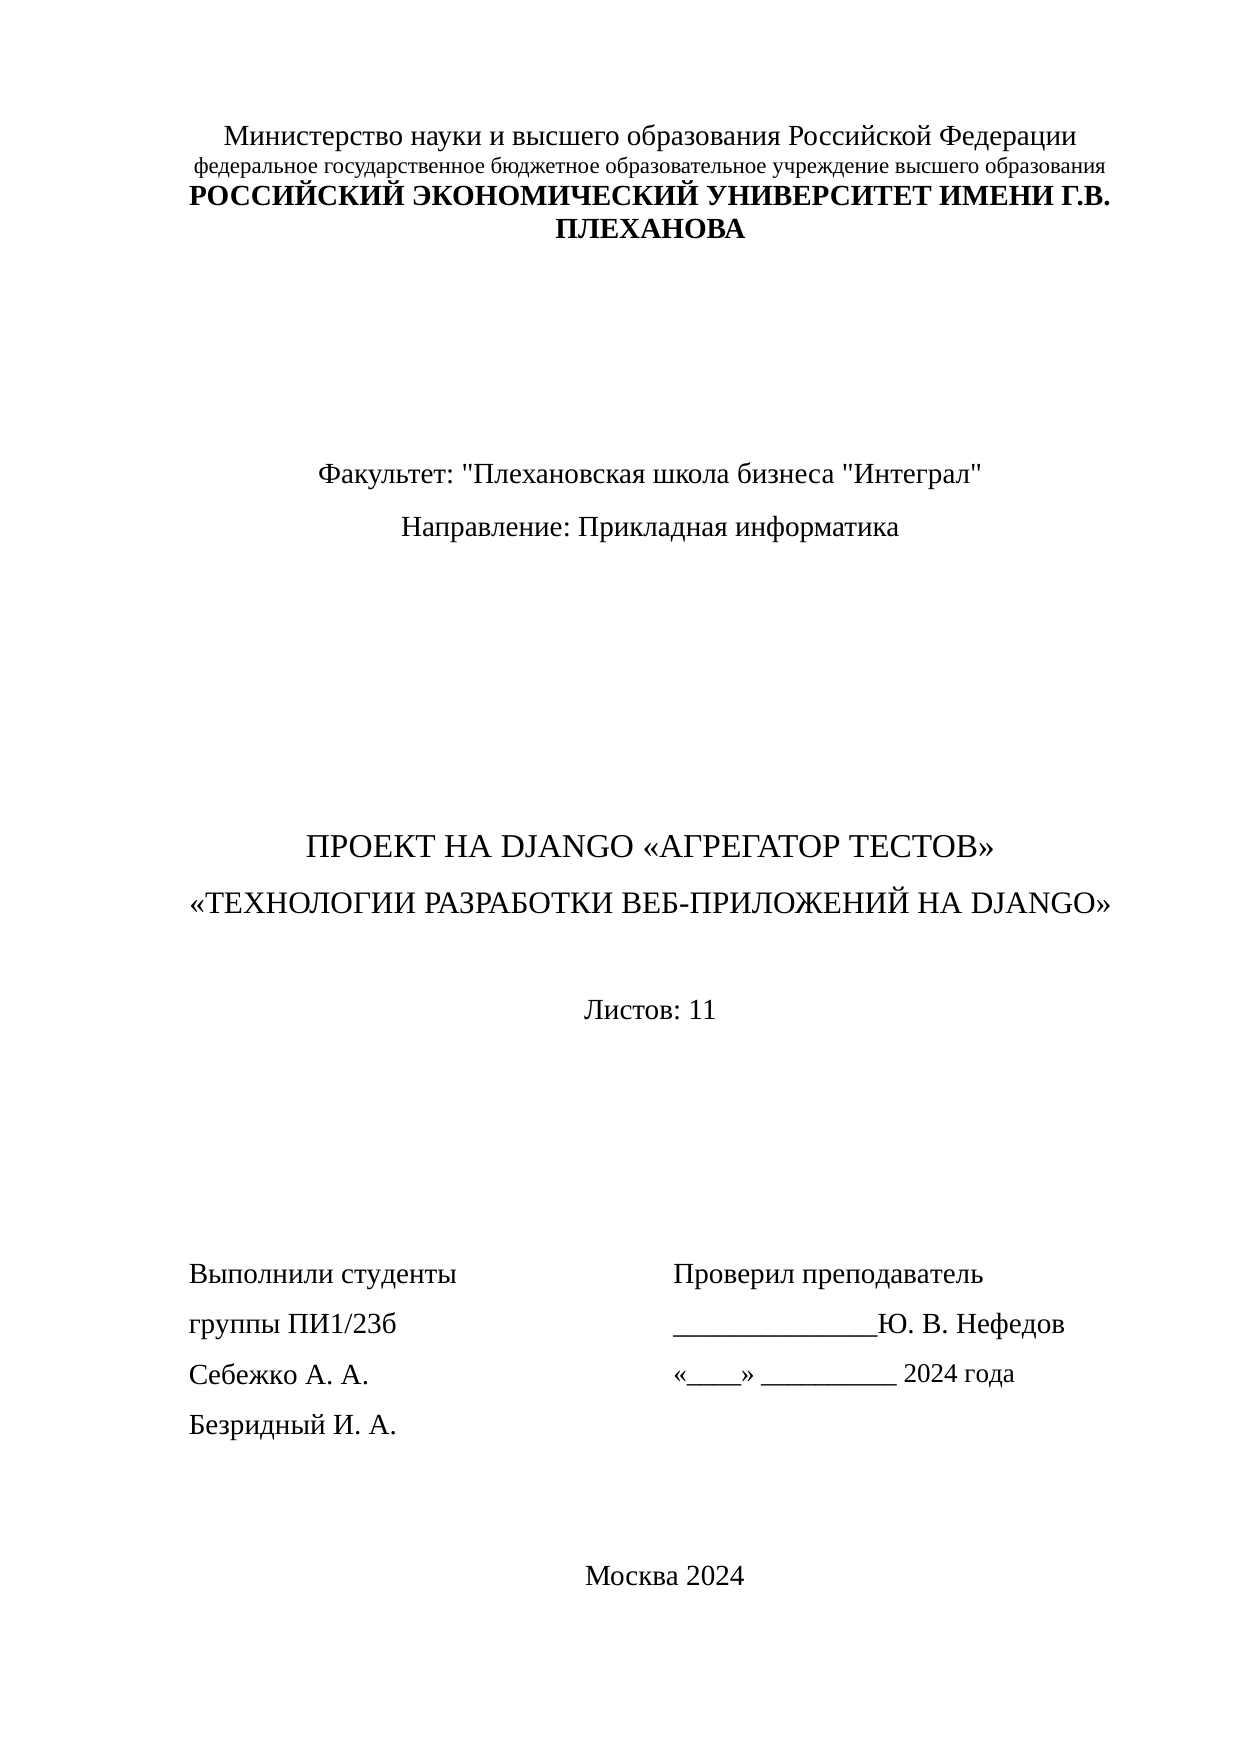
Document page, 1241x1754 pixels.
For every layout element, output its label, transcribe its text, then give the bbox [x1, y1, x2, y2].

text Листов: 11 [177, 992, 1123, 1026]
text Факультет: "Плехановская школа бизнеса "Интеграл" [177, 456, 1123, 490]
text Направление: Прикладная информатика [177, 509, 1123, 543]
table_header Проверил преподаватель [662, 1256, 1152, 1307]
table_cell ______________Ю. В. Нефедов [662, 1307, 1152, 1357]
table_cell Себежко А. А. Безридный И. А. [177, 1357, 662, 1558]
text Москва 2024 [177, 1558, 1152, 1591]
text РОССИЙСКИЙ ЭКОНОМИЧЕСКИЙ УНИВЕРСИТЕТ ИМЕНИ Г.В. ПЛЕХАНОВА [177, 178, 1123, 245]
text Министерство науки и высшего образования Российской Федерации [177, 118, 1123, 152]
table_cell «____» __________ 2024 года [662, 1357, 1152, 1558]
table_cell группы ПИ1/23б [177, 1307, 662, 1357]
text ПРОЕКТ НА DJANGO «АГРЕГАТОР ТЕСТОВ» [177, 826, 1123, 864]
text федеральное государственное бюджетное образовательное учреждение высшего образования [177, 152, 1123, 178]
text «ТЕХНОЛОГИИ РАЗРАБОТКИ ВЕБ-ПРИЛОЖЕНИЙ НА DJANGO» [177, 884, 1123, 920]
table_header Выполнили студенты [177, 1256, 662, 1307]
